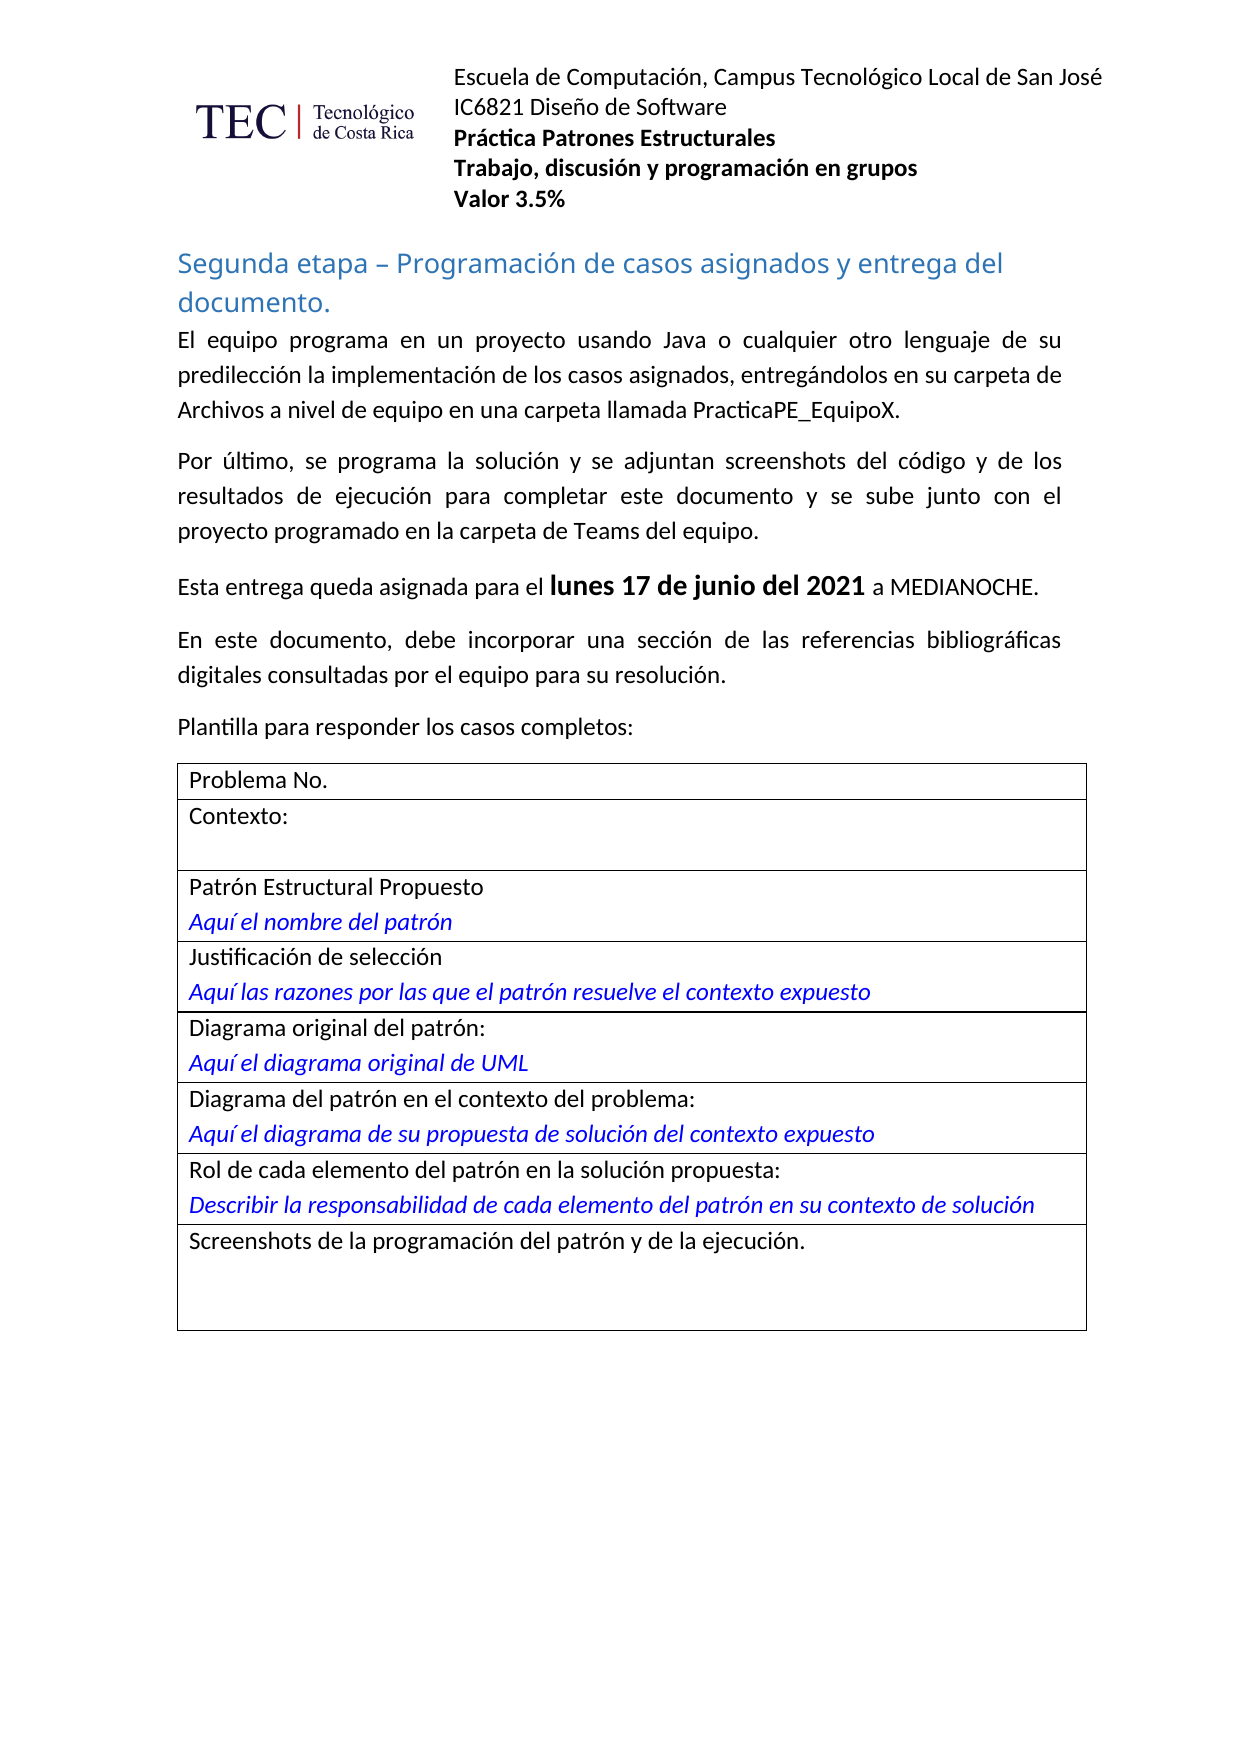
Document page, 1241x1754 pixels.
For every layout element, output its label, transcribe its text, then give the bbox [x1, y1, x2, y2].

table_cell Rol de cada elemento del patrón en la solución propuesta: Describir la responsabilidad de cada elemento del patrón en su contexto de solución [178, 1154, 1086, 1224]
text En este documento, debe incorporar una sección de las referencias bibliográficas digitales consultadas por el equipo para su resolución. [177, 625, 1063, 690]
table_cell Screenshots de la programación del patrón y de la ejecución. [178, 1225, 1086, 1330]
table_cell Diagrama del patrón en el contexto del problema: Aquí el diagrama de su propuesta de solución del contexto expuesto [178, 1083, 1086, 1153]
table_header Problema No. [178, 764, 1086, 799]
subtitle Segunda etapa – Programación de casos asignados y entrega del documento. [177, 244, 1063, 321]
table_cell Contexto: [178, 800, 1086, 870]
text Plantilla para responder los casos completos: [177, 711, 1063, 742]
picture [188, 61, 421, 183]
text El equipo programa en un proyecto usando Java o cualquier otro lenguaje de su predilección la implementación de los casos asignados, entregándolos en su carpeta de Archivos a nivel de equipo en una carpeta llamada PracticaPE_EquipoX. [177, 324, 1063, 424]
text Por último, se programa la solución y se adjuntan screenshots del código y de los resultados de ejecución para completar este documento y se sube junto con el proyecto programado en la carpeta de Teams del equipo. [177, 445, 1063, 546]
table_cell Patrón Estructural Propuesto Aquí el nombre del patrón [178, 871, 1086, 941]
text Esta entrega queda asignada para el lunes 17 de junio del 2021 a MEDIANOCHE. [177, 567, 1063, 603]
table_cell Diagrama original del patrón: Aquí el diagrama original de UML [178, 1013, 1086, 1082]
table_cell Justificación de selección Aquí las razones por las que el patrón resuelve el contexto expuesto [178, 942, 1086, 1011]
